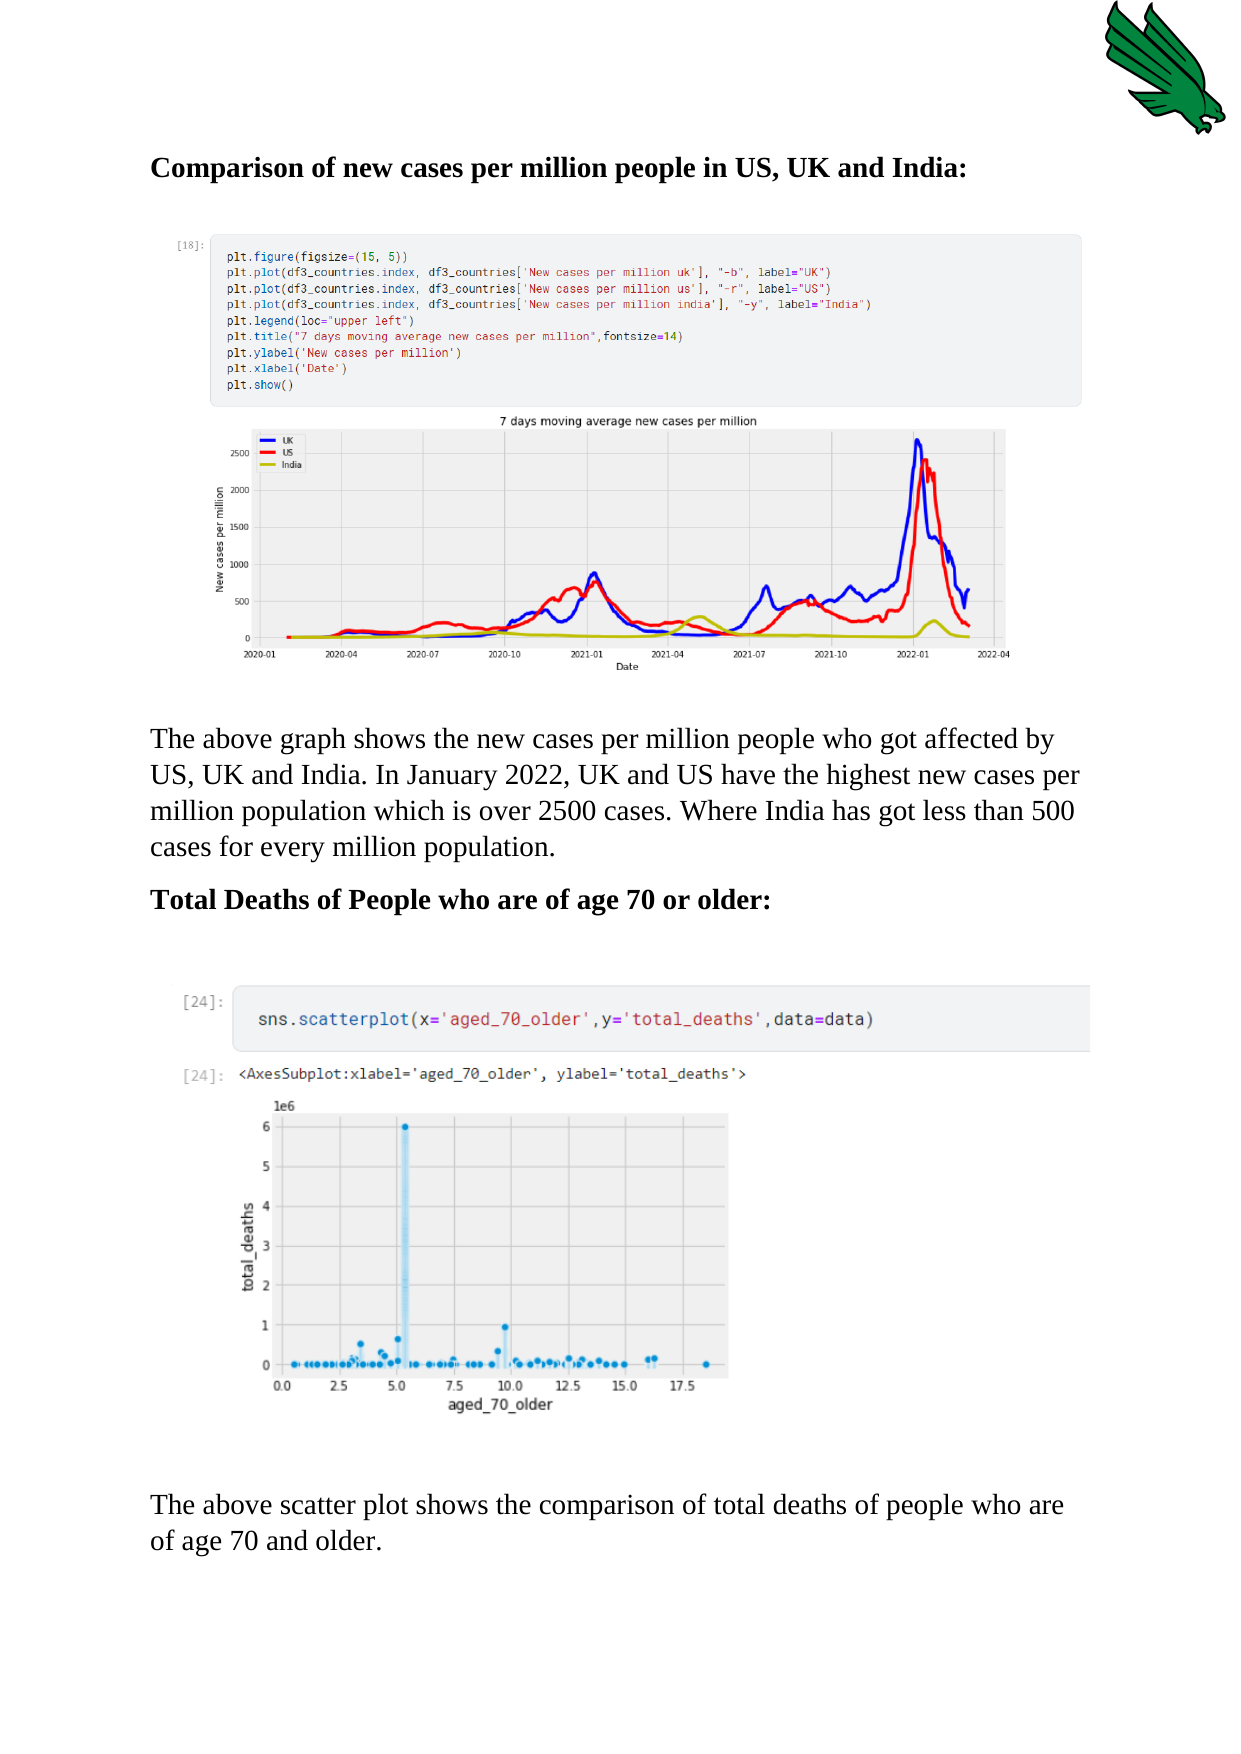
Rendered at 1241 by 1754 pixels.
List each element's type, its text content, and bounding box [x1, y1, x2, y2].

picture [1104, 0, 1227, 136]
text The above graph shows the new cases per million people who got affected by US, UK and India. In January 2022, UK and US have the highest new cases per million population which is over 2500 cases. Where India has got less than 500 cases for every million population. [150, 721, 1090, 863]
picture [150, 934, 1091, 1469]
text Comparison of new cases per million people in US, UK and India: [150, 150, 1090, 183]
text Total Deaths of People who are of age 70 or older: [150, 882, 1090, 916]
picture [150, 202, 1091, 702]
text The above scatter plot shows the comparison of total deaths of people who are of age 70 and older. [150, 1487, 1090, 1557]
